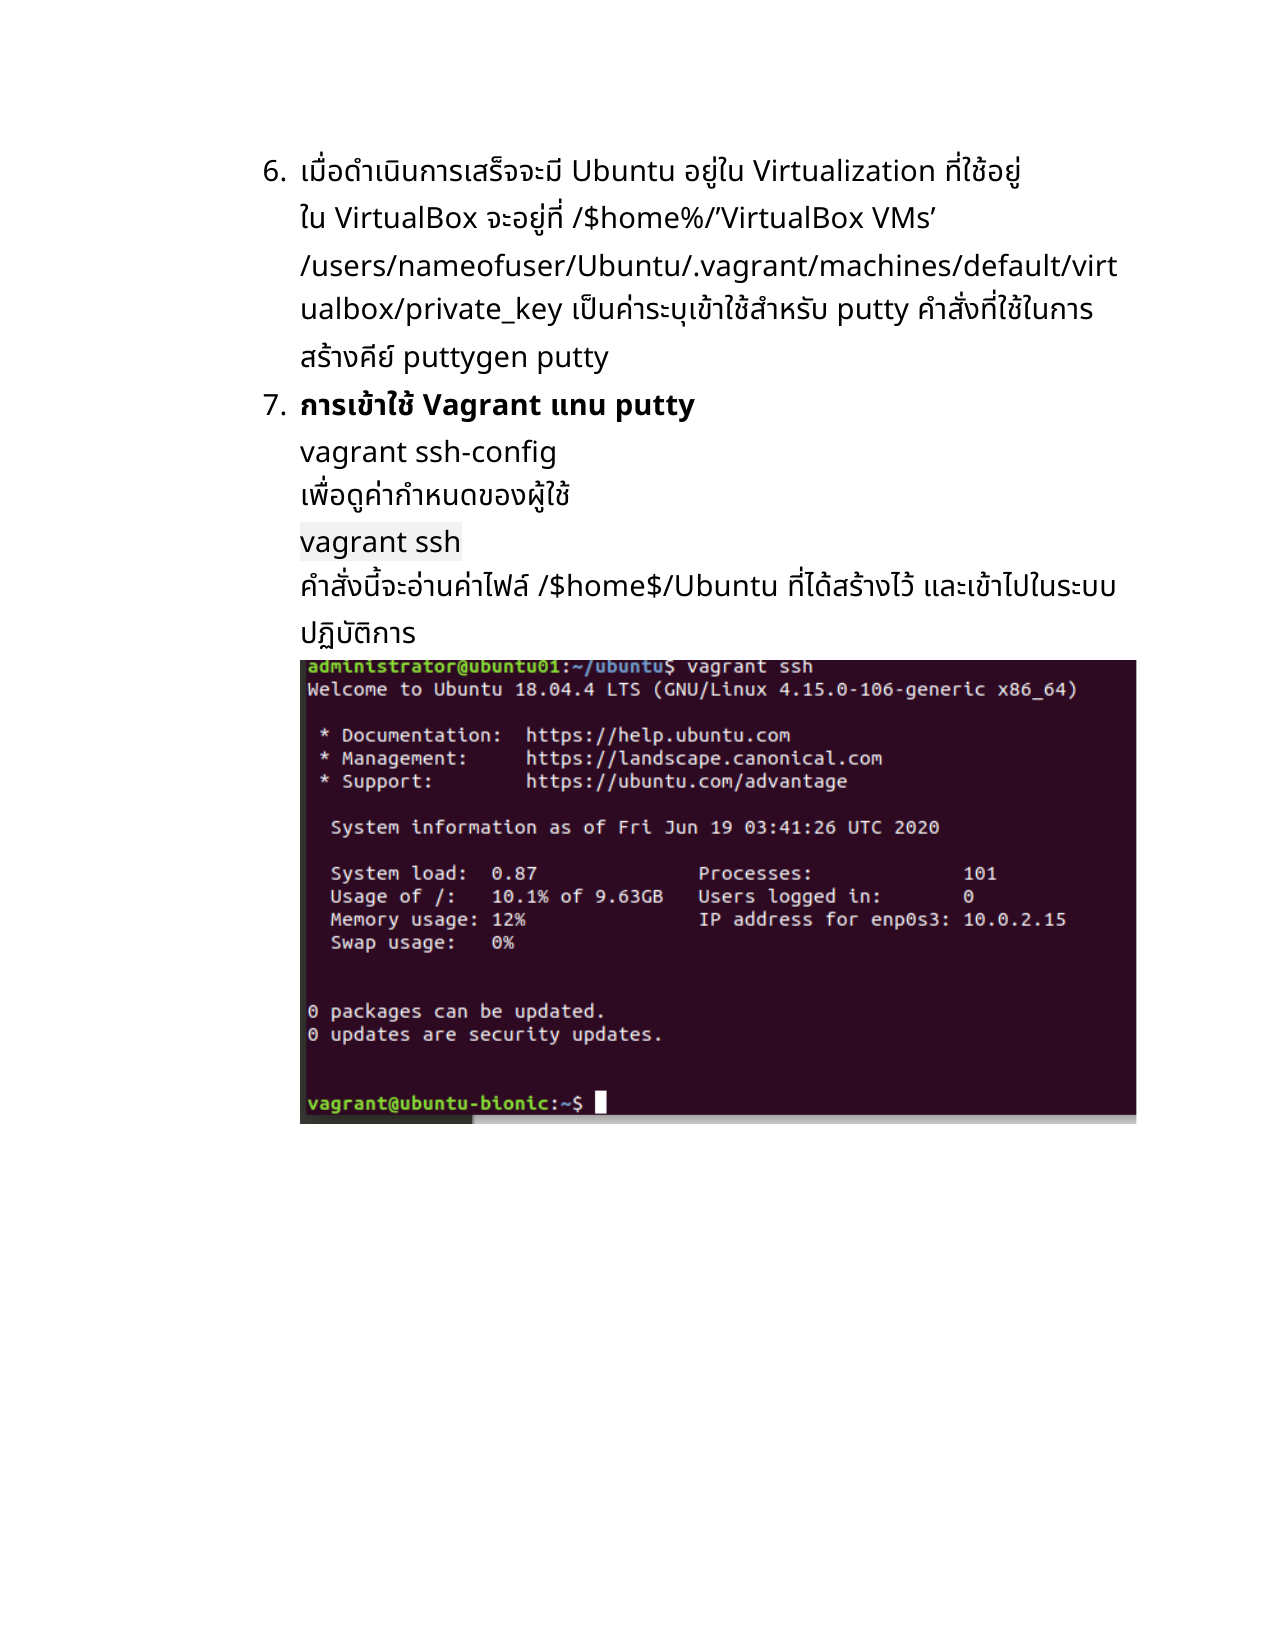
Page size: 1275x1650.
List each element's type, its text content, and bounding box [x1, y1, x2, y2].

picture [300, 660, 1137, 1124]
list การเข้าใช้ Vagrant แทน putty vagrant ssh-config เพื่อดูค่ากำหนดของผู้ใช้ [262, 384, 1125, 518]
list เมื่อดำเนินการเสร็จจะมี Ubuntu อยู่ใน Virtualization ที่ใช้อยู่ ใน VirtualBox จะอยู่ที่ /$home%/’VirtualBox VMs’ /users/nameofuser/Ubuntu/.vagrant/machines/default/virtualbox/private_key เป็นค่าระบุเข้าใช้สำหรับ putty คำสั่งที่ใช้ในการสร้างคีย์ puttygen putty [262, 150, 1125, 380]
list vagrant ssh คำสั่งนี้จะอ่านค่าไฟล์ /$home$/Ubuntu ที่ได้สร้างไว้ และเข้าไปในระบบปฏิบัติการ [300, 522, 1125, 657]
